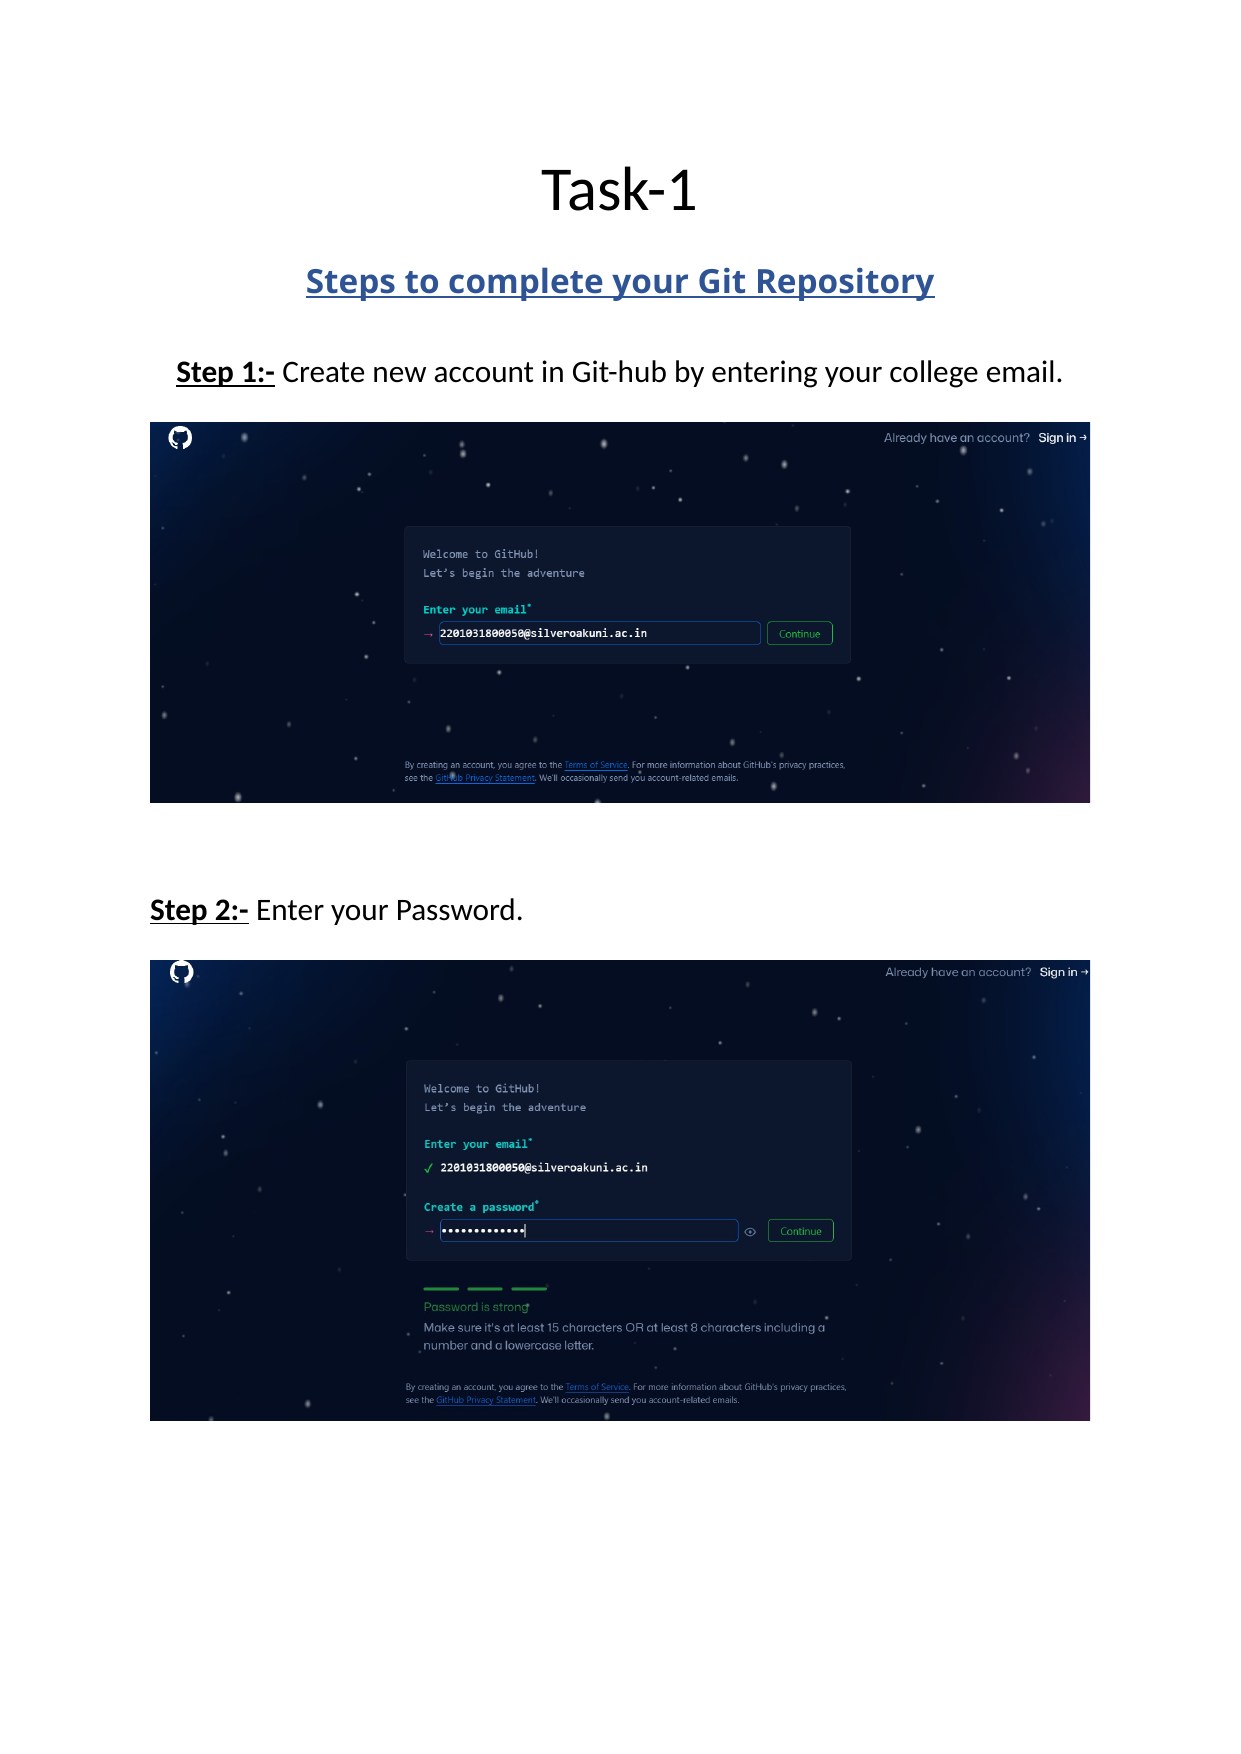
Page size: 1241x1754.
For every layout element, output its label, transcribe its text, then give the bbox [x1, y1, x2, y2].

text Task-1 [150, 150, 1090, 226]
text Step 1:- Create new account in Git-hub by entering your college email. [150, 352, 1090, 391]
picture [150, 960, 1091, 1421]
subtitle Steps to complete your Git Repository [150, 257, 1090, 303]
text Step 2:- Enter your Password. [150, 890, 1090, 928]
picture [150, 422, 1091, 803]
